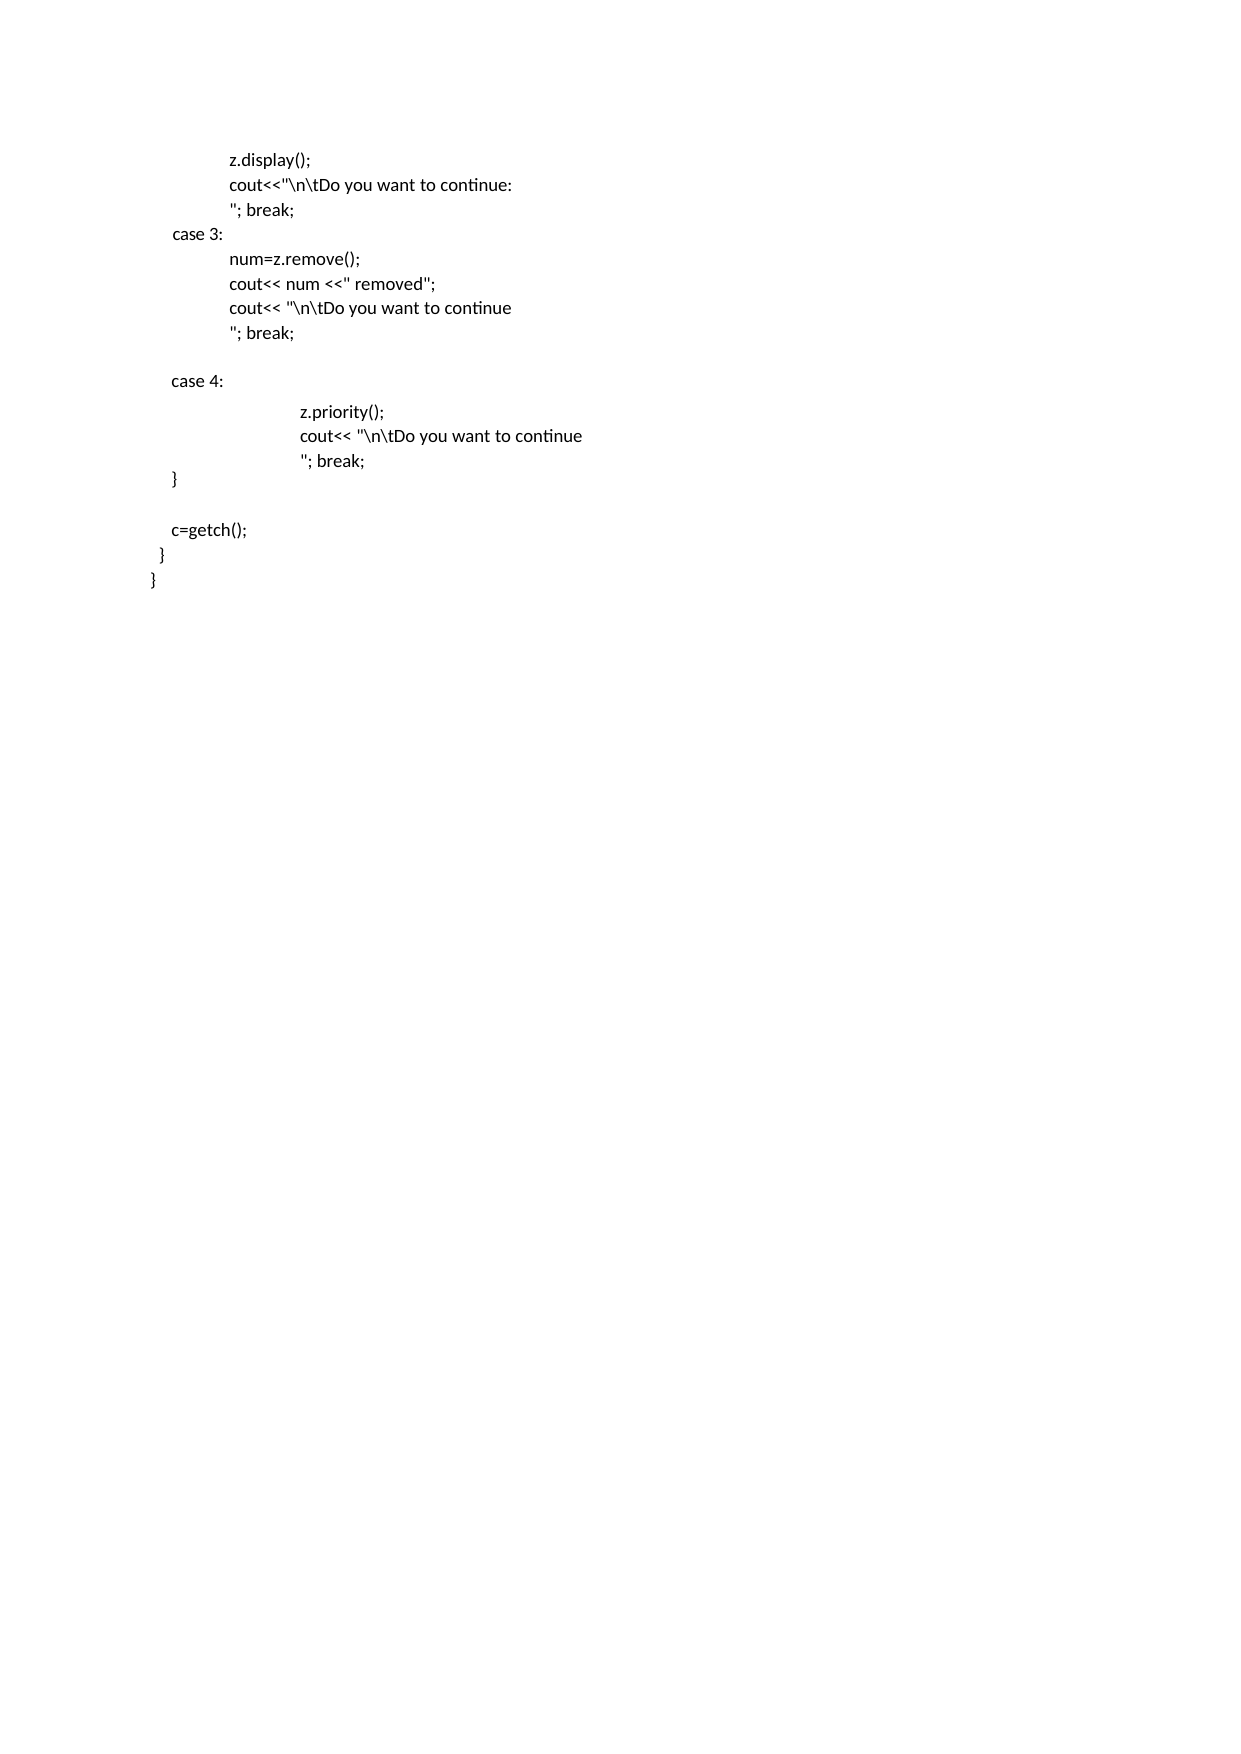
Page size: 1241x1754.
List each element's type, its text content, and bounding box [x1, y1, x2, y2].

text c=getch(); [171, 519, 1065, 542]
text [229, 173, 525, 221]
text case 3: [172, 222, 224, 245]
text } [171, 467, 227, 490]
text z.priority(); [300, 400, 1065, 423]
text z.display(); [229, 148, 1065, 171]
text } [158, 543, 1065, 566]
text cout<< "\n\tDo you want to continue "; break; [300, 425, 595, 472]
text case 4: [171, 369, 227, 392]
text } [150, 568, 1065, 591]
text cout<< "\n\tDo you want to continue "; break; [229, 296, 524, 344]
text num=z.remove(); [229, 247, 1065, 270]
text cout<< num <<" removed"; [229, 272, 1065, 294]
